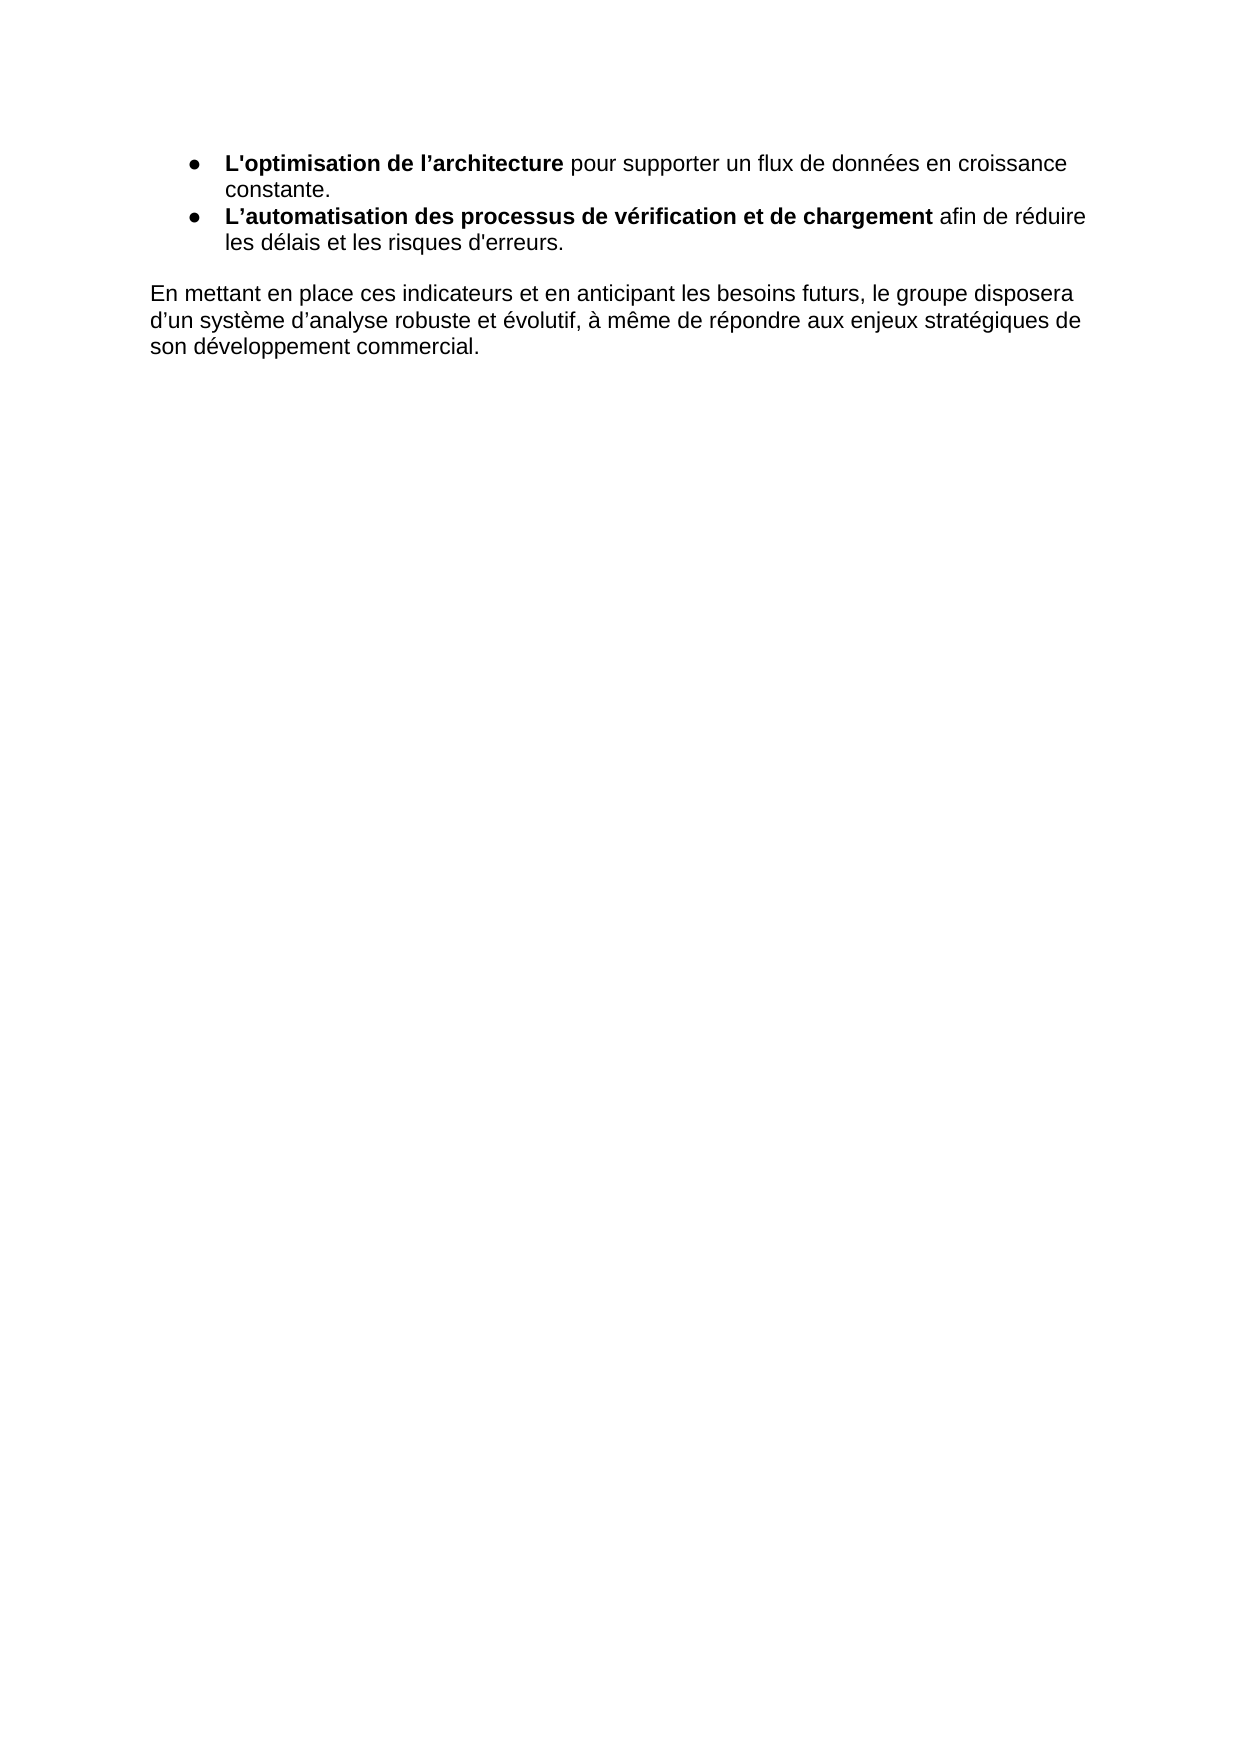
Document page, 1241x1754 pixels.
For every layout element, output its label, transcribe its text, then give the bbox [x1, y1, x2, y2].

text En mettant en place ces indicateurs et en anticipant les besoins futurs, le groupe disposera d’un système d’analyse robuste et évolutif, à même de répondre aux enjeux stratégiques de son développement commercial. [150, 280, 1090, 359]
list L’automatisation des processus de vérification et de chargement afin de réduire les délais et les risques d'erreurs. [187, 203, 1090, 255]
list L'optimisation de l’architecture pour supporter un flux de données en croissance constante. [187, 150, 1090, 203]
